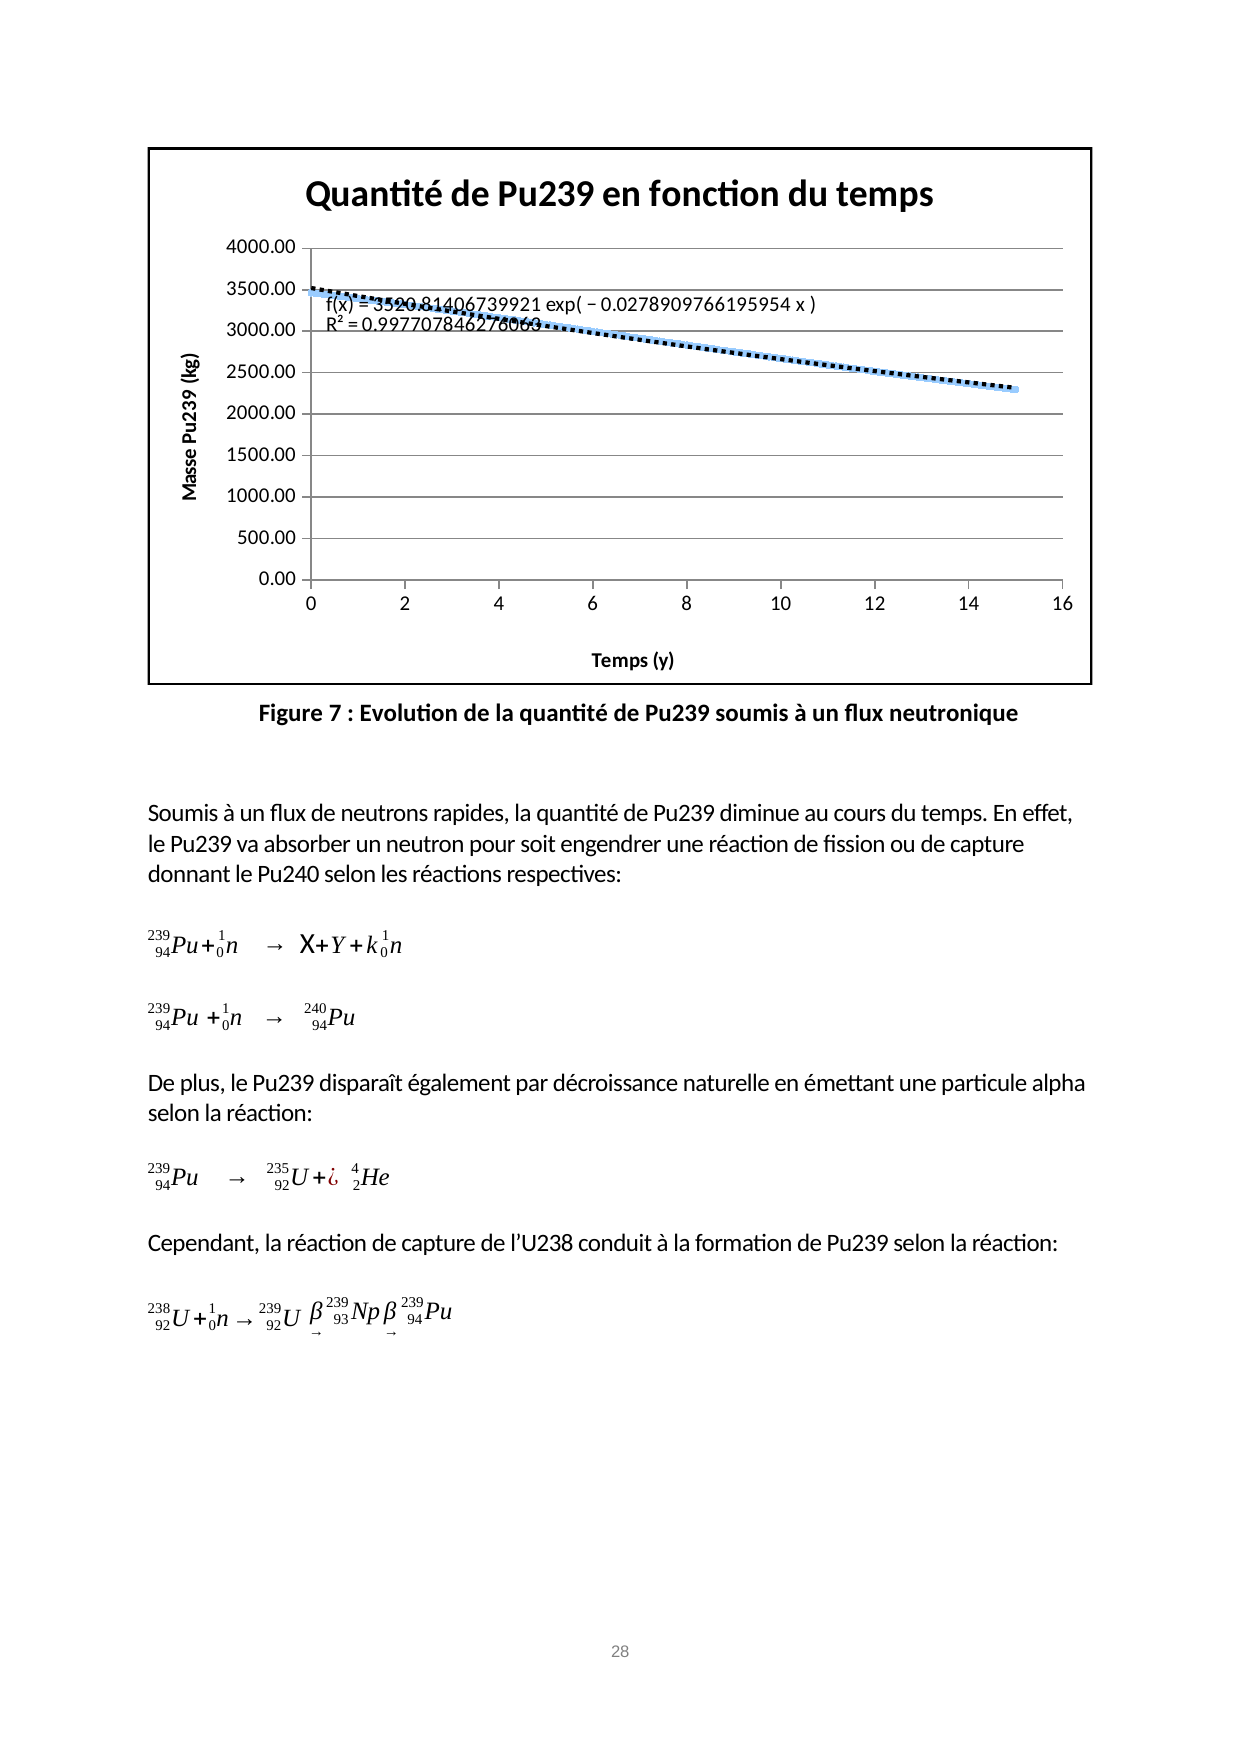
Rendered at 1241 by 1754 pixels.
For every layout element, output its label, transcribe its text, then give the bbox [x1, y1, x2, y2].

text De plus, le Pu239 disparaît également par décroissance naturelle en émettant une particule alpha selon la réaction: [148, 1067, 1093, 1128]
text Figure 7 : Evolution de la quantité de Pu239 soumis à un flux neutronique [148, 697, 1093, 728]
text X [148, 925, 1093, 963]
text Soumis à un flux de neutrons rapides, la quantité de Pu239 diminue au cours du temps. En effet, le Pu239 va absorber un neutron pour soit engendrer une réaction de fission ou de capture donnant le Pu240 selon les réactions respectives: [148, 798, 1093, 889]
text Cependant, la réaction de capture de l’U238 conduit à la formation de Pu239 selon la réaction: [148, 1227, 1093, 1257]
